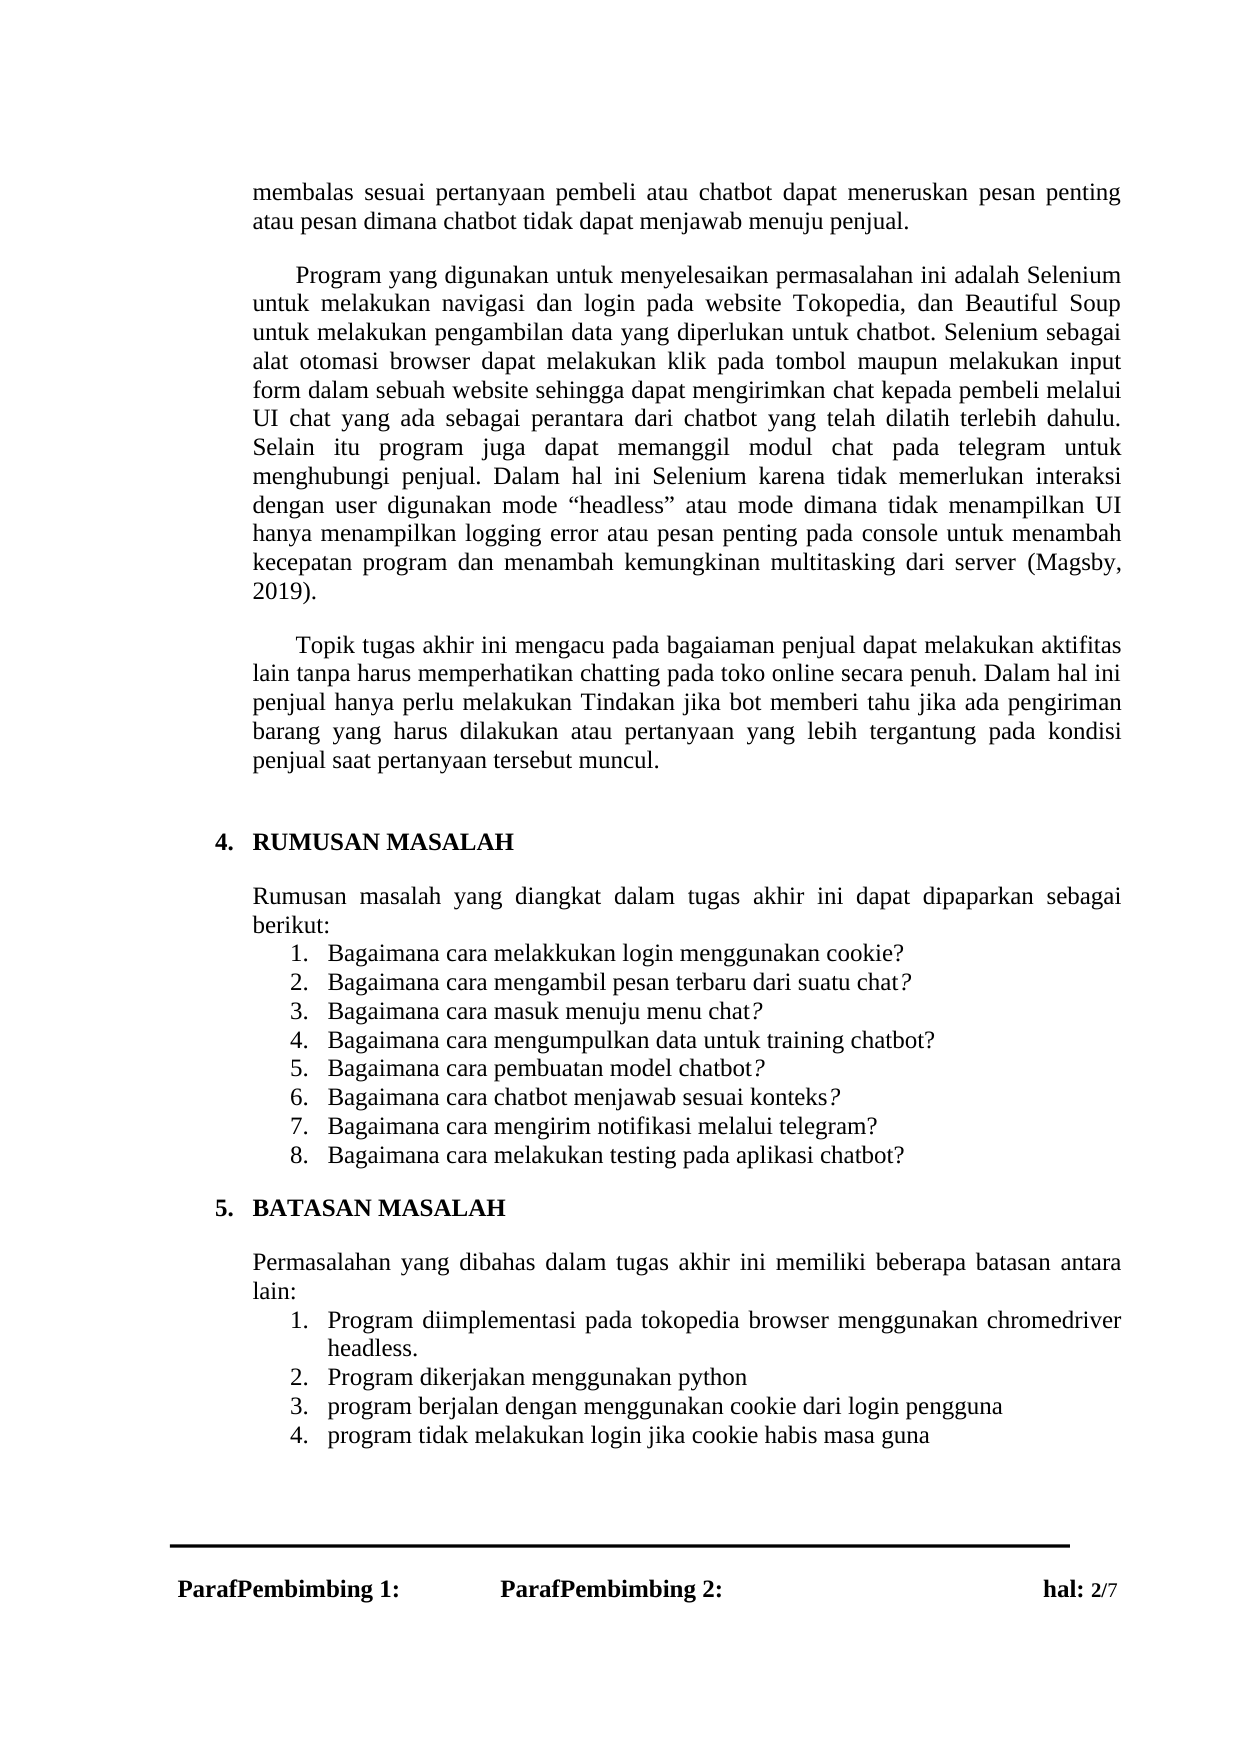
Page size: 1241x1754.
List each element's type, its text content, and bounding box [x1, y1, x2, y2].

list program tidak melakukan login jika cookie habis masa guna [290, 1420, 1122, 1448]
list Bagaimana cara mengumpulkan data untuk training chatbot? [290, 1025, 1122, 1053]
list Program diimplementasi pada tokopedia browser menggunakan chromedriver headless. [290, 1305, 1122, 1362]
list Bagaimana cara masuk menuju menu chat? [290, 996, 1122, 1025]
list Bagaimana cara mengambil pesan terbaru dari suatu chat? [290, 967, 1122, 996]
subtitle BATASAN MASALAH [215, 1193, 1122, 1222]
subtitle RUMUSAN MASALAH [215, 827, 1122, 856]
list Permasalahan yang dibahas dalam tugas akhir ini memiliki beberapa batasan antara lain: [252, 1247, 1122, 1305]
list Bagaimana cara melakukan testing pada aplikasi chatbot? [290, 1140, 1122, 1168]
list Bagaimana cara chatbot menjawab sesuai konteks? [290, 1082, 1122, 1111]
list Bagaimana cara pembuatan model chatbot? [290, 1053, 1122, 1082]
list Rumusan masalah yang diangkat dalam tugas akhir ini dapat dipaparkan sebagai berikut: [252, 881, 1122, 938]
list Program dikerjakan menggunakan python [290, 1362, 1122, 1391]
text Program yang digunakan untuk menyelesaikan permasalahan ini adalah Selenium untuk melakukan navigasi dan login pada website Tokopedia, dan Beautiful Soup untuk melakukan pengambilan data yang diperlukan untuk chatbot. Selenium sebagai alat otomasi browser dapat melakukan klik pada tombol maupun melakukan input form dalam sebuah website sehingga dapat mengirimkan chat kepada pembeli melalui UI chat yang ada sebagai perantara dari chatbot yang telah dilatih terlebih dahulu. Selain itu program juga dapat memanggil modul chat pada telegram untuk menghubungi penjual. Dalam hal ini Selenium karena tidak memerlukan interaksi dengan user digunakan mode “headless” atau mode dimana tidak menampilkan UI hanya menampilkan logging error atau pesan penting pada console untuk menambah kecepatan program dan menambah kemungkinan multitasking dari server. [252, 260, 1122, 605]
list Bagaimana cara melakkukan login menggunakan cookie? [290, 938, 1122, 967]
text Topik tugas akhir ini mengacu pada bagaiaman penjual dapat melakukan aktifitas lain tanpa harus memperhatikan chatting pada toko online secara penuh. Dalam hal ini penjual hanya perlu melakukan Tindakan jika bot memberi tahu jika ada pengiriman barang yang harus dilakukan atau pertanyaan yang lebih tergantung pada kondisi penjual saat pertanyaan tersebut muncul. [252, 630, 1122, 773]
list program berjalan dengan menggunakan cookie dari login pengguna [290, 1391, 1122, 1420]
list Bagaimana cara mengirim notifikasi melalui telegram? [290, 1111, 1122, 1140]
